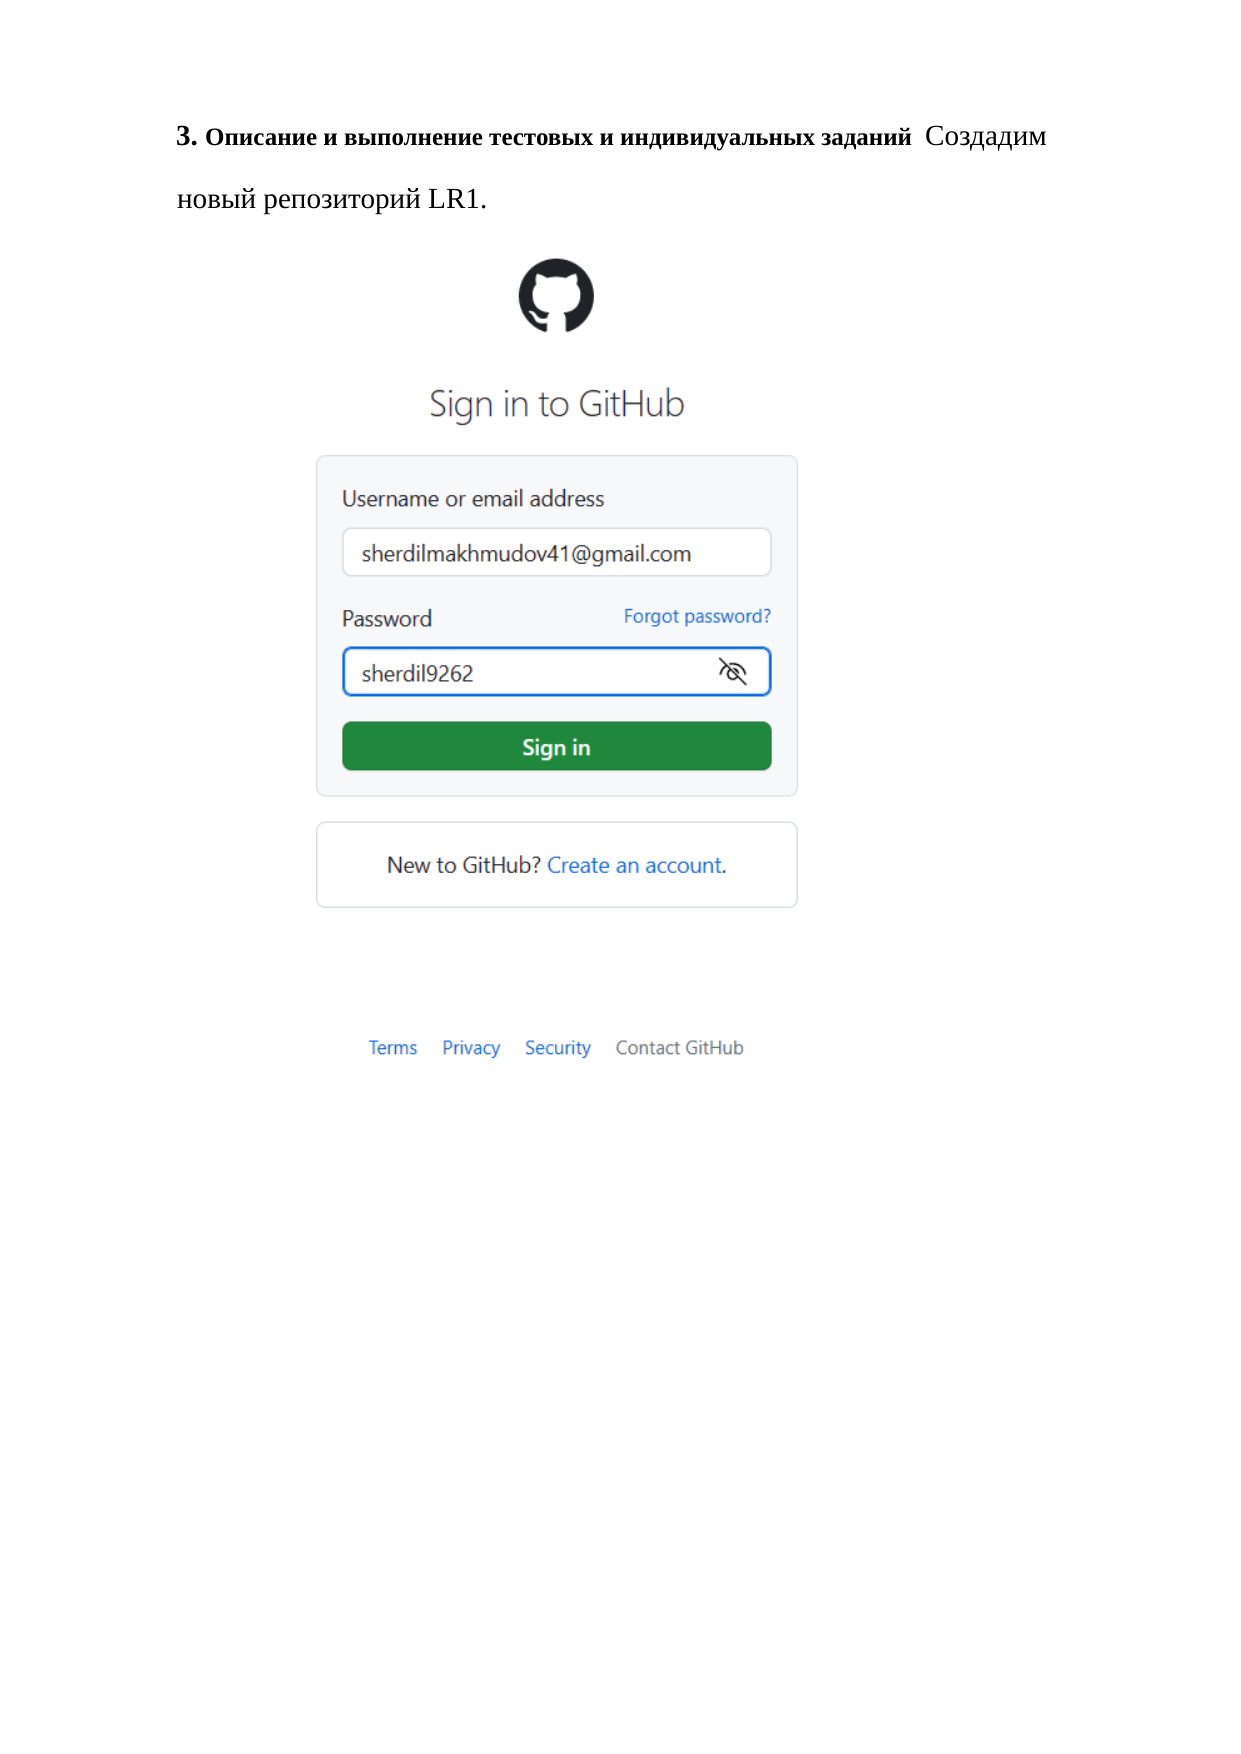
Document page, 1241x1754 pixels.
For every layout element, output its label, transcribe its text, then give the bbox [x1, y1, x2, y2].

picture [176, 245, 937, 1167]
